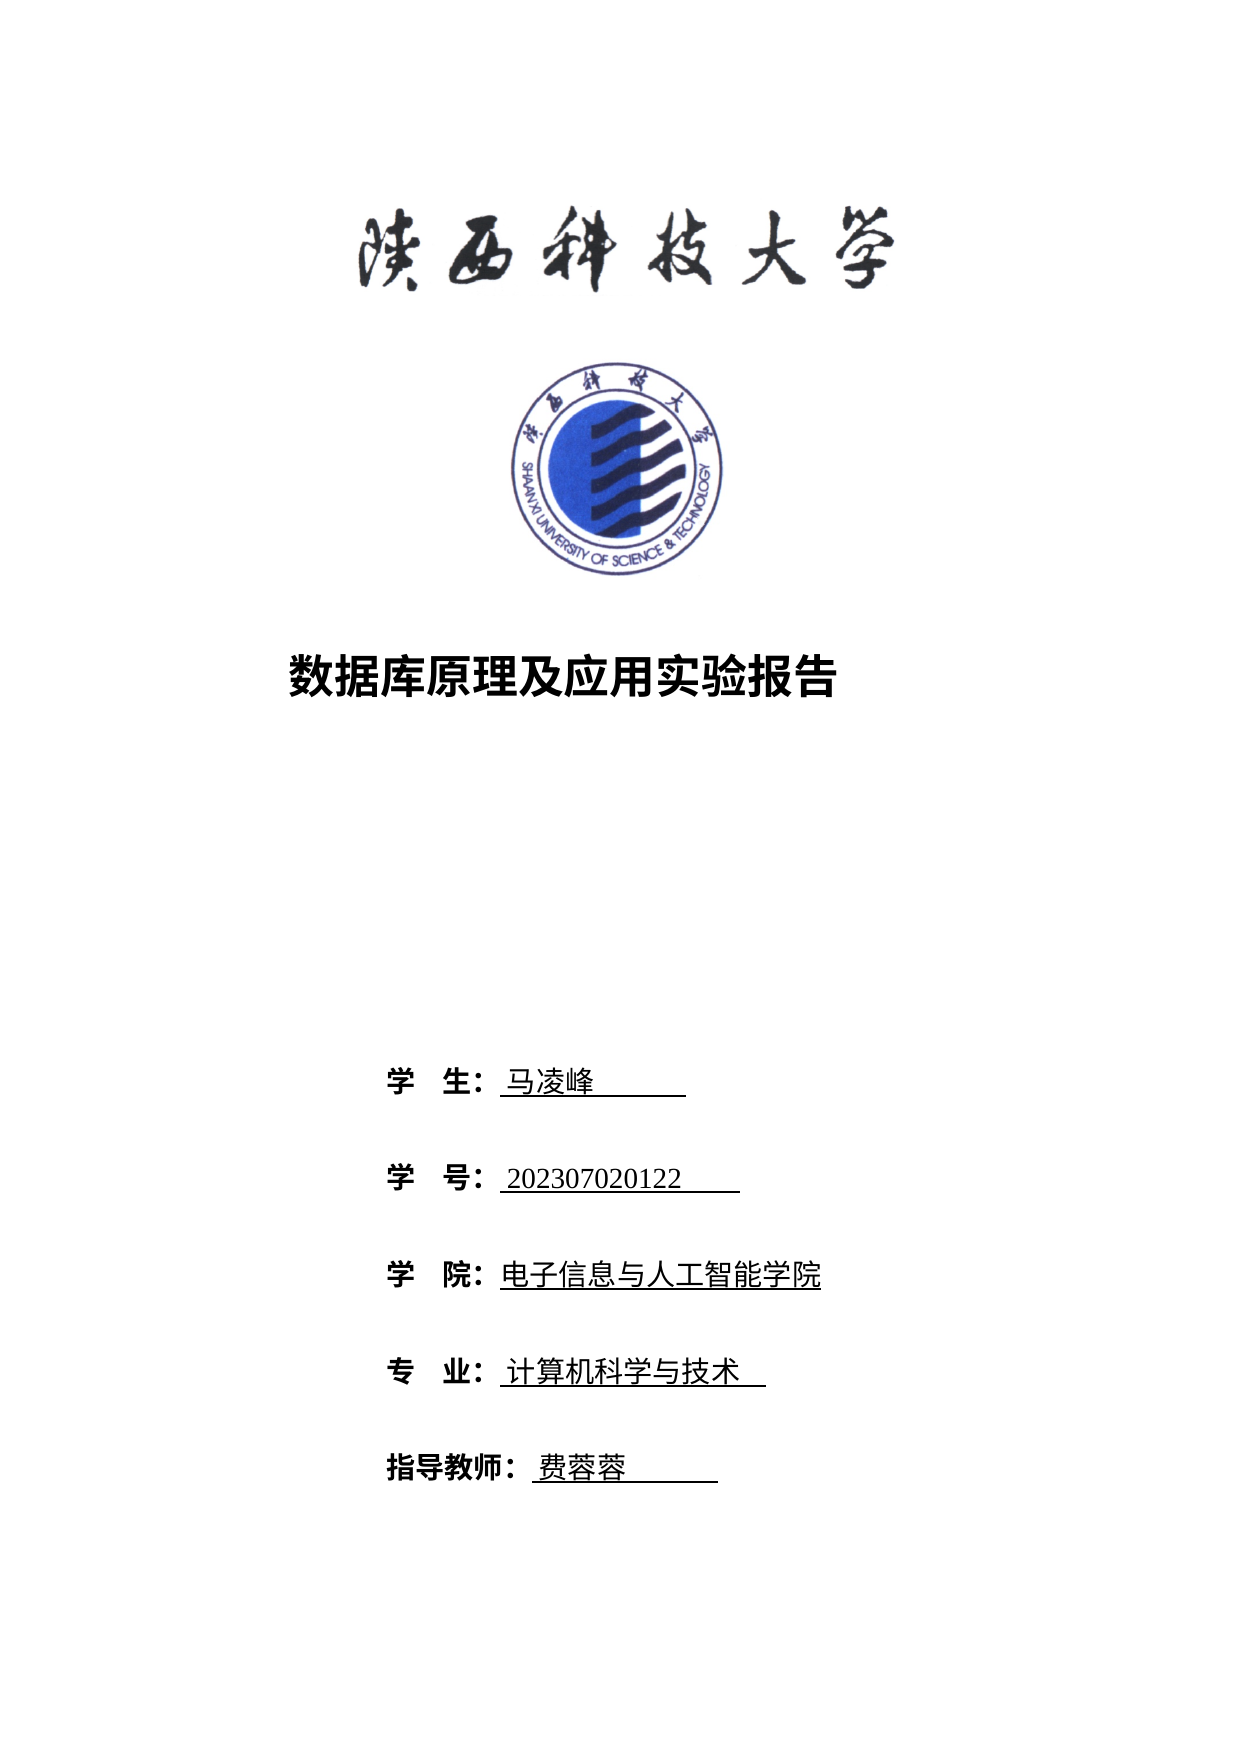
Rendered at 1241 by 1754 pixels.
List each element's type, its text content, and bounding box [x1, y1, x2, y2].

picture [334, 195, 914, 300]
text 学 院：电子信息与人工智能学院 [165, 1240, 1075, 1305]
text 学 号： 202307020122 [165, 1144, 1075, 1209]
text 数据库原理及应用实验报告 [165, 624, 1075, 722]
text 学 生： 马凌峰 [165, 1047, 1075, 1112]
text 专 业： 计算机科学与技术 [165, 1337, 1075, 1402]
text 指导教师： 费蓉蓉 [165, 1434, 1075, 1499]
picture [500, 350, 735, 586]
